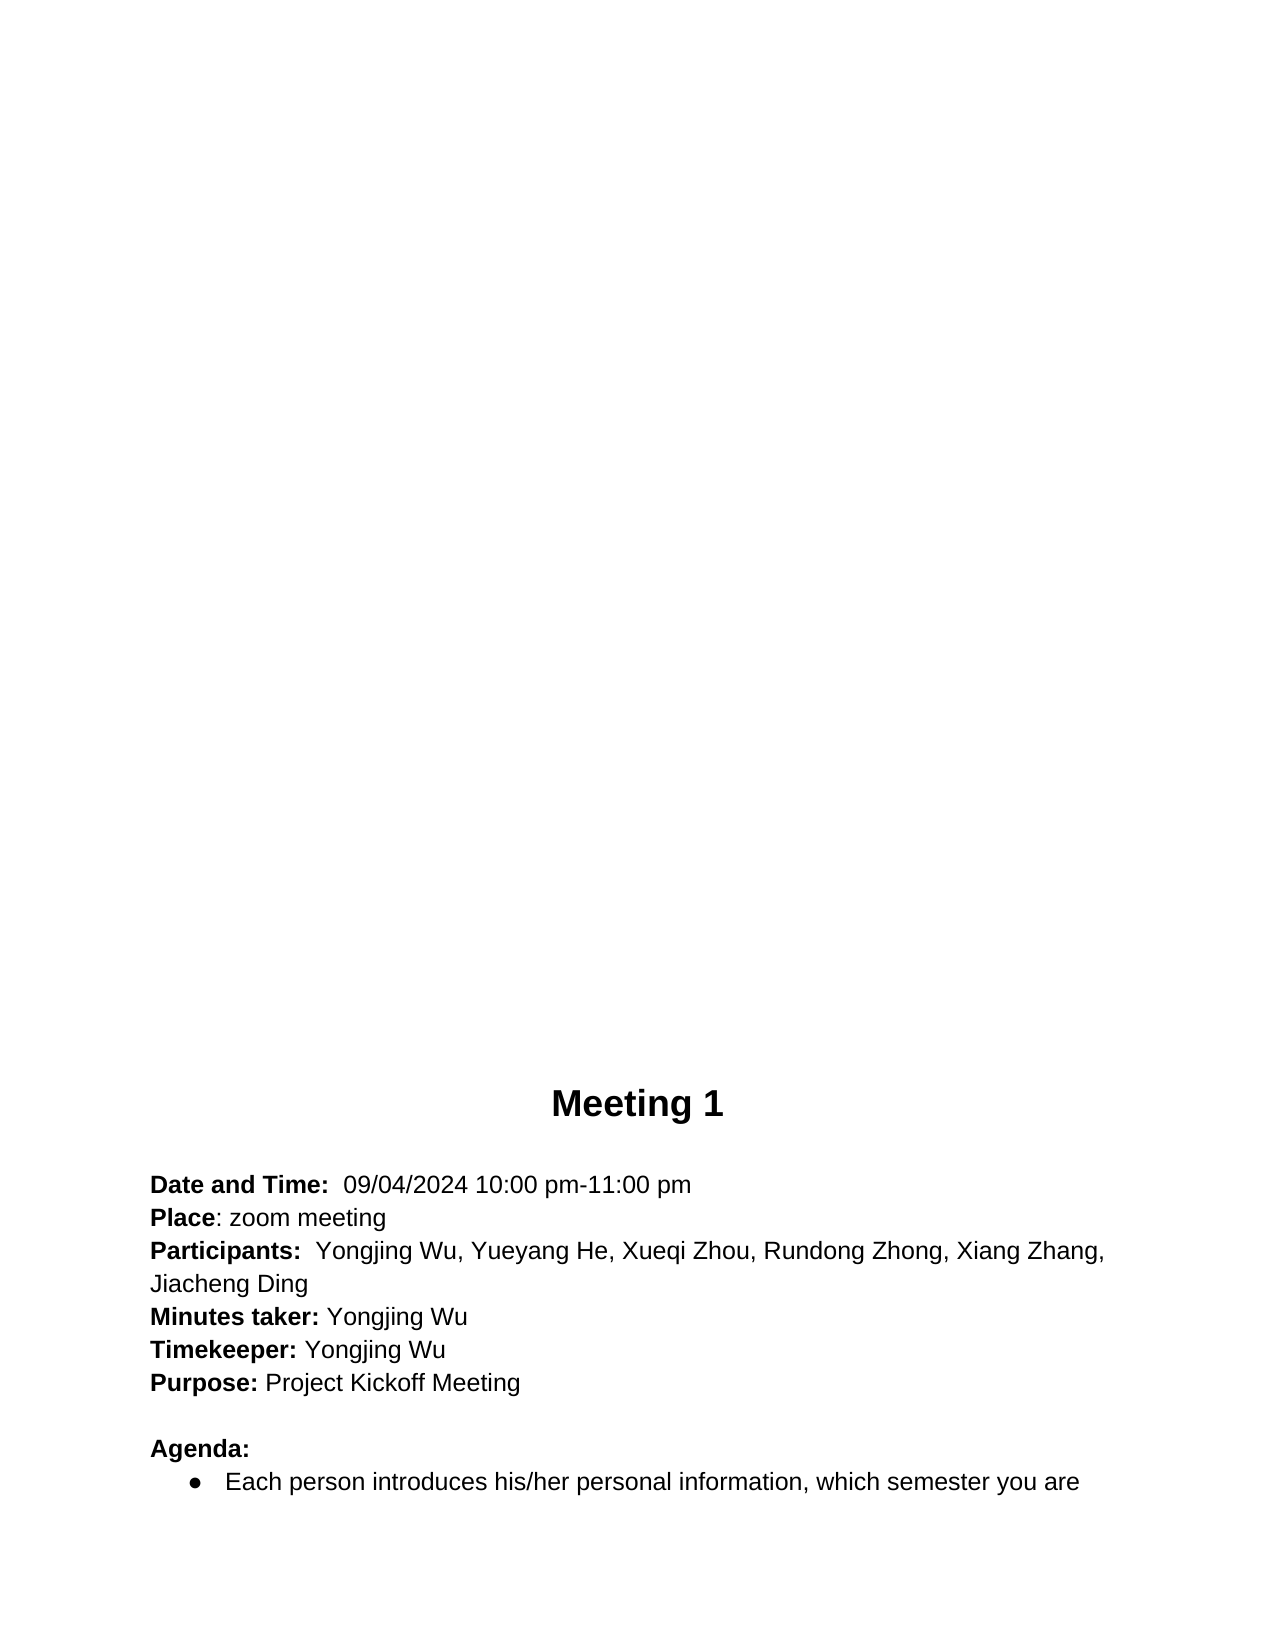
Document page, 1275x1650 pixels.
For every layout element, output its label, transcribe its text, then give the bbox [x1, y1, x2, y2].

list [187, 1467, 1125, 1496]
subtitle Meeting 1 [150, 1081, 1125, 1124]
text Participants: Yongjing Wu, Yueyang He, Xueqi Zhou, Rundong Zhong, Xiang Zhang, Jiacheng Ding [150, 1236, 1125, 1298]
text Date and Time: 09/04/2024 10:00 pm-11:00 pm [150, 1170, 1125, 1199]
text Place: zoom meeting [150, 1203, 1125, 1232]
text Minutes taker: Yongjing Wu [150, 1302, 1125, 1331]
text Purpose: Project Kickoff Meeting [150, 1368, 1125, 1397]
text Agenda: [150, 1434, 1125, 1463]
text Timekeeper: Yongjing Wu [150, 1335, 1125, 1364]
